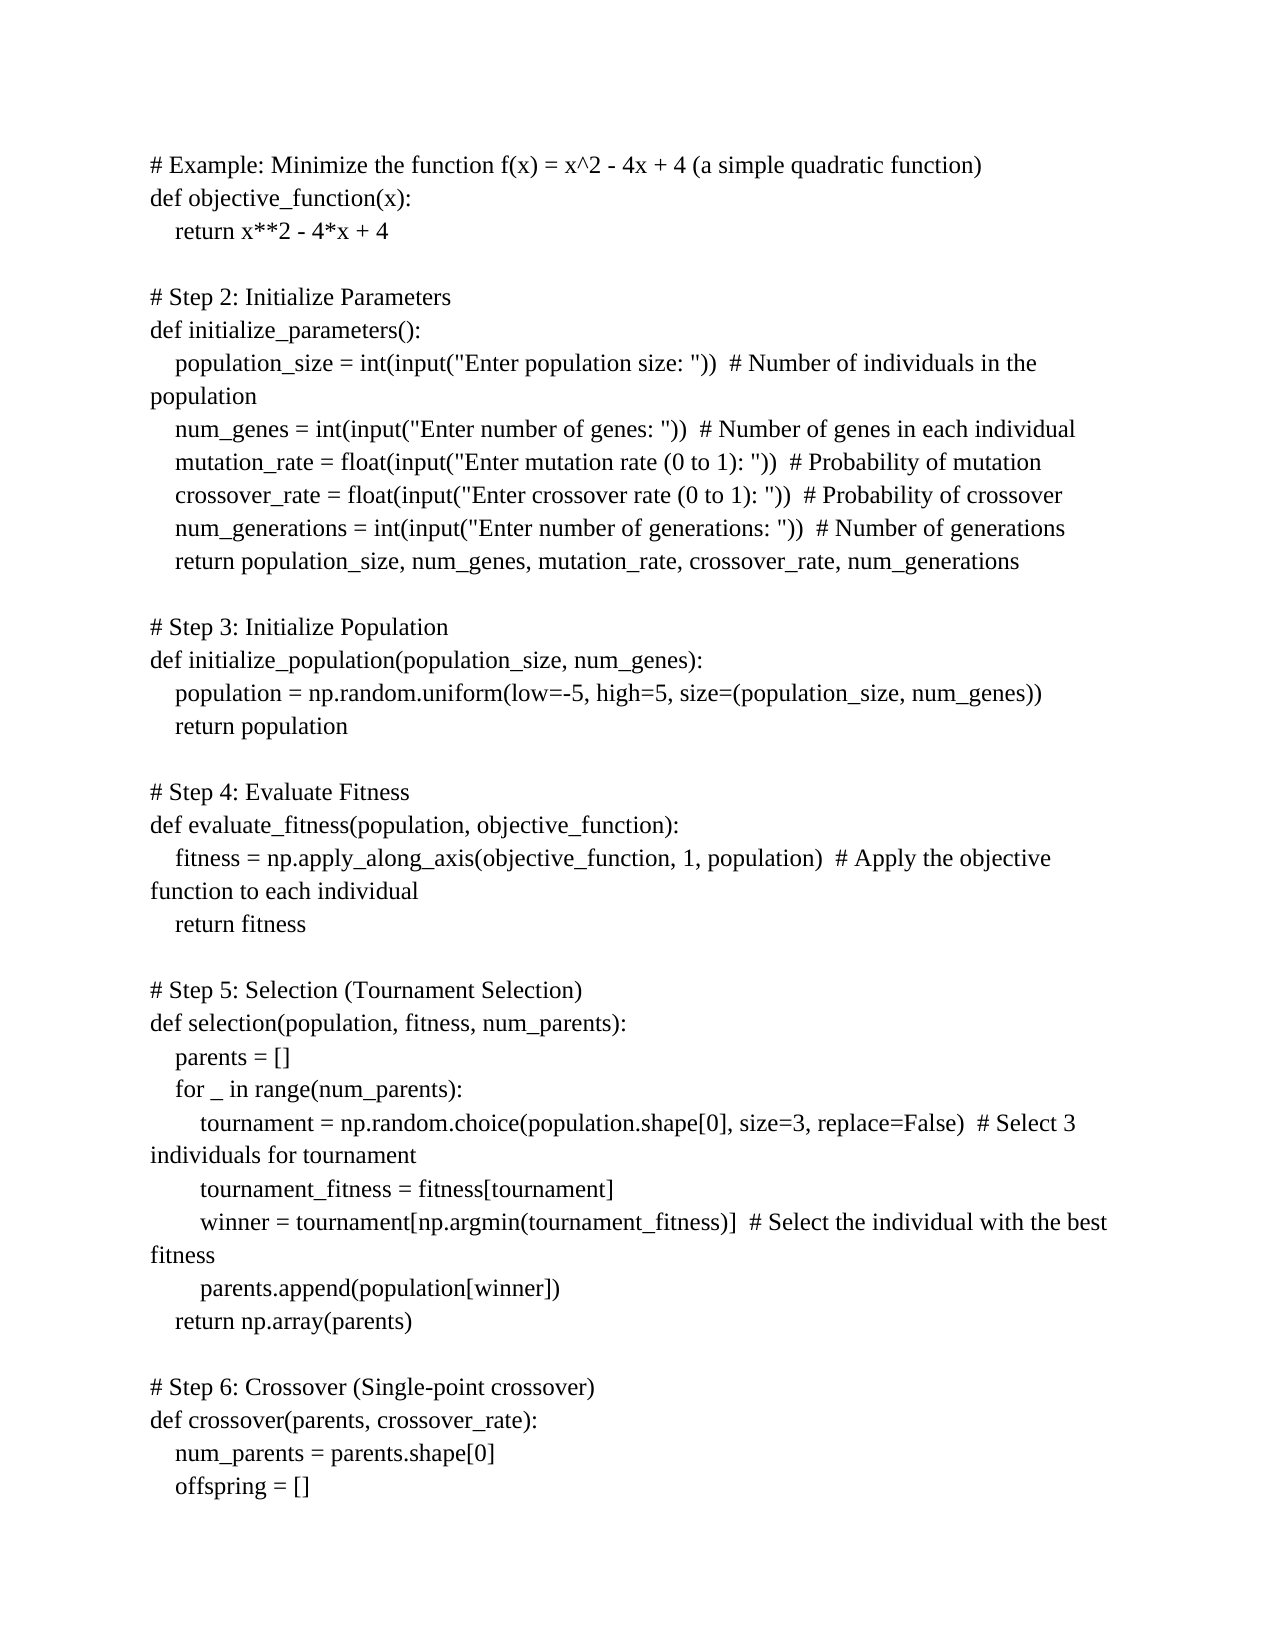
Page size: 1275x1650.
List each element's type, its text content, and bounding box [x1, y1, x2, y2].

text def objective_function(x): [150, 183, 1125, 212]
text return population_size, num_genes, mutation_rate, crossover_rate, num_generations [150, 546, 1125, 575]
text # Step 4: Evaluate Fitness [150, 777, 1125, 806]
text tournament_fitness = fitness[tournament] [150, 1174, 1125, 1202]
text population = np.random.uniform(low=-5, high=5, size=(population_size, num_genes)) [150, 678, 1125, 707]
text # Step 5: Selection (Tournament Selection) [150, 976, 1125, 1004]
text mutation_rate = float(input("Enter mutation rate (0 to 1): ")) # Probability of mutation [150, 447, 1125, 476]
text tournament = np.random.choice(population.shape[0], size=3, replace=False) # Select 3 individuals for tournament [150, 1108, 1125, 1169]
text return fitness [150, 909, 1125, 938]
text fitness = np.apply_along_axis(objective_function, 1, population) # Apply the objective function to each individual [150, 843, 1125, 905]
text return x**2 - 4*x + 4 [150, 216, 1125, 245]
text # Step 3: Initialize Population [150, 612, 1125, 641]
text # Step 6: Crossover (Single-point crossover) [150, 1372, 1125, 1401]
text def initialize_population(population_size, num_genes): [150, 645, 1125, 674]
text def crossover(parents, crossover_rate): [150, 1405, 1125, 1433]
text def evaluate_fitness(population, objective_function): [150, 810, 1125, 839]
text parents = [] [150, 1042, 1125, 1070]
text population_size = int(input("Enter population size: ")) # Number of individuals in the population [150, 348, 1125, 410]
text winner = tournament[np.argmin(tournament_fitness)] # Select the individual with the best fitness [150, 1207, 1125, 1268]
text def initialize_parameters(): [150, 315, 1125, 344]
text num_genes = int(input("Enter number of genes: ")) # Number of genes in each individual [150, 414, 1125, 443]
text # Step 2: Initialize Parameters [150, 282, 1125, 311]
text num_generations = int(input("Enter number of generations: ")) # Number of generations [150, 513, 1125, 542]
text return population [150, 711, 1125, 740]
text parents.append(population[winner]) [150, 1273, 1125, 1301]
text def selection(population, fitness, num_parents): [150, 1008, 1125, 1037]
text for _ in range(num_parents): [150, 1074, 1125, 1103]
text num_parents = parents.shape[0] [150, 1438, 1125, 1467]
text # Example: Minimize the function f(x) = x^2 - 4x + 4 (a simple quadratic function) [150, 150, 1125, 179]
text return np.array(parents) [150, 1306, 1125, 1334]
text crossover_rate = float(input("Enter crossover rate (0 to 1): ")) # Probability of crossover [150, 480, 1125, 509]
text offspring = [] [150, 1471, 1125, 1499]
